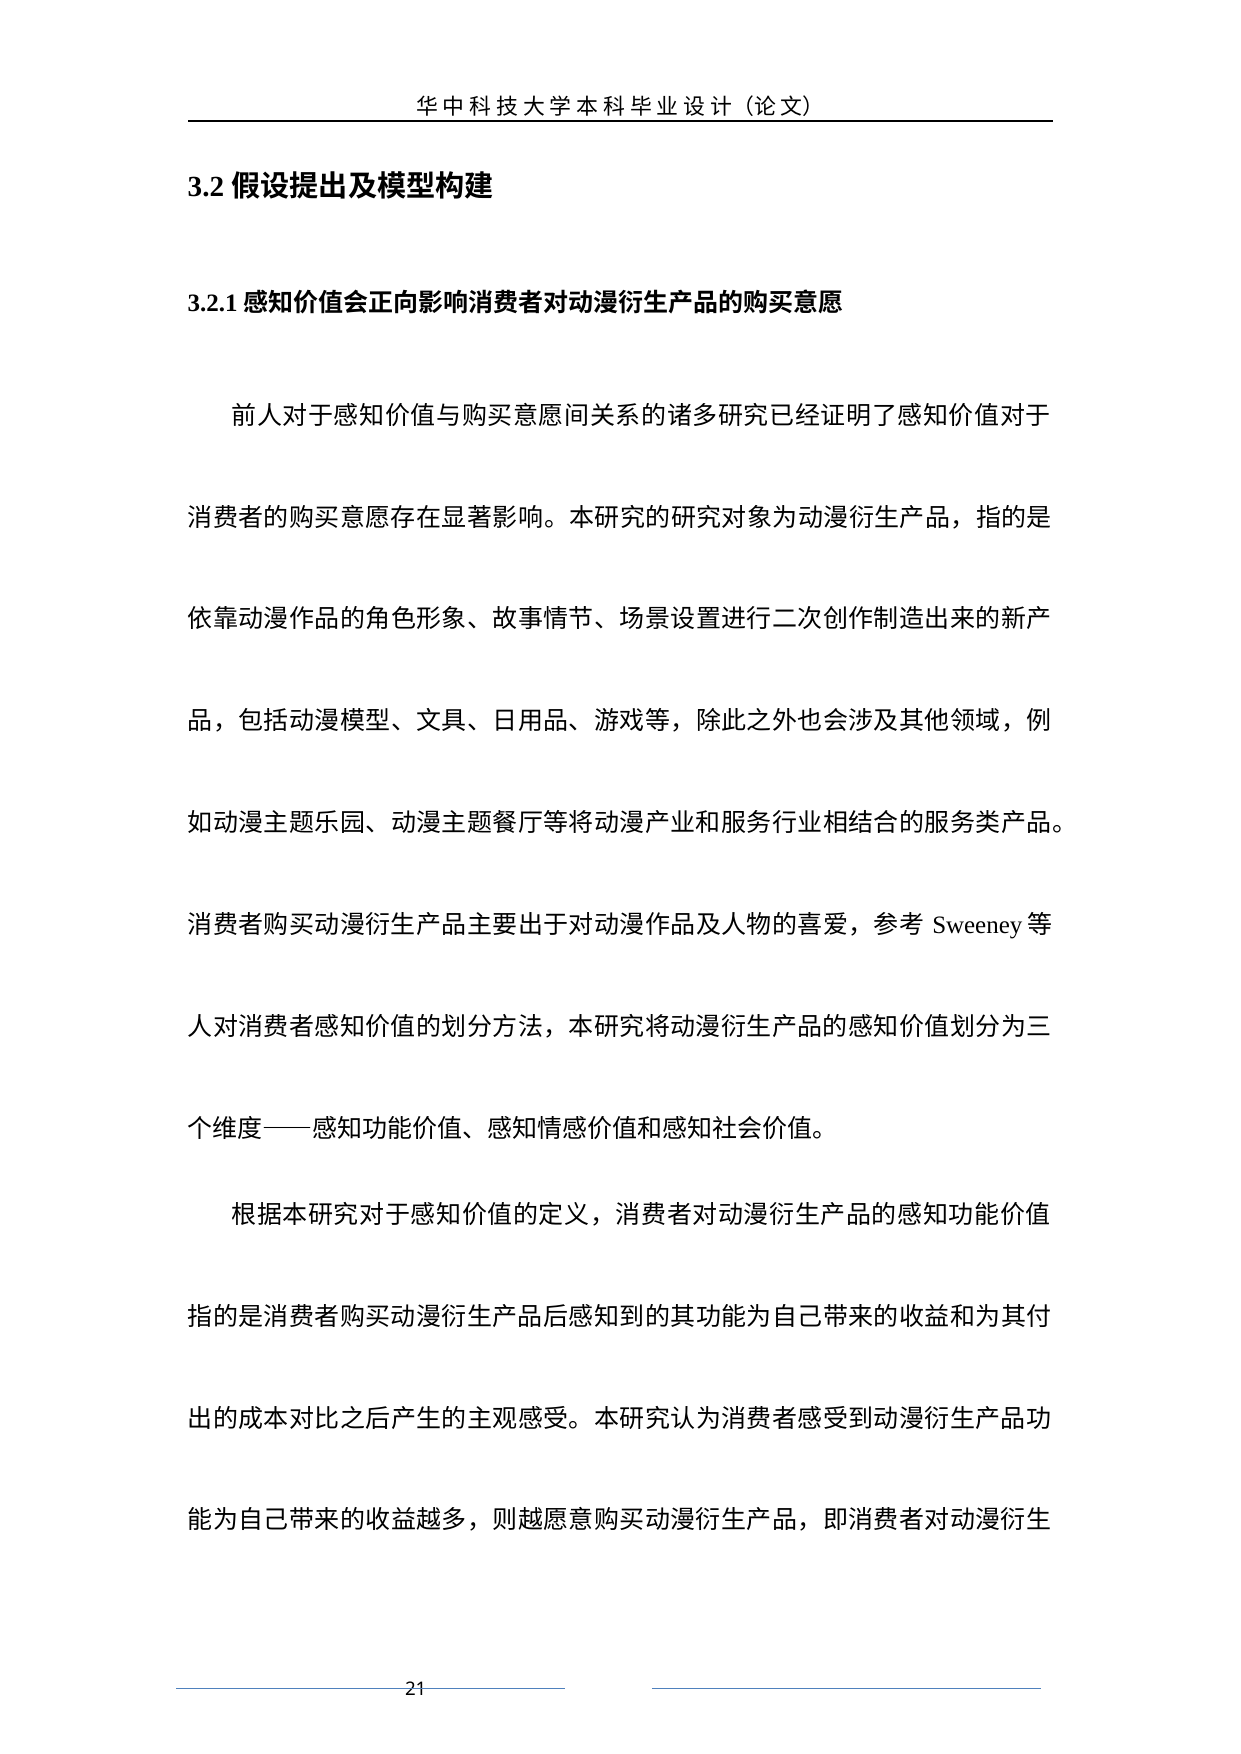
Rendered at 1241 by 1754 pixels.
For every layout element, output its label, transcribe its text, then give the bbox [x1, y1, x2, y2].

subtitle 3.2 假设提出及模型构建 [187, 150, 1053, 218]
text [187, 1178, 1053, 1552]
subtitle 3.2.1 感知价值会正向影响消费者对动漫衍生产品的购买意愿 [187, 266, 1053, 334]
text 前人对于感知价值与购买意愿间关系的诸多研究已经证明了感知价值对于消费者的购买意愿存在显著影响。本研究的研究对象为动漫衍生产品，指的是依靠动漫作品的角色形象、故事情节、场景设置进行二次创作制造出来的新产品，包括动漫模型、文具、日用品、游戏等，除此之外也会涉及其他领域，例如动漫主题乐园、动漫主题餐厅等将动漫产业和服务行业相结合的服务类产品。消费者购买动漫衍生产品主要出于对动漫作品及人物的喜爱，参考Sweeney等人对消费者感知价值的划分方法，本研究将动漫衍生产品的感知价值划分为三个维度——感知功能价值、感知情感价值和感知社会价值。 [187, 379, 1053, 1160]
